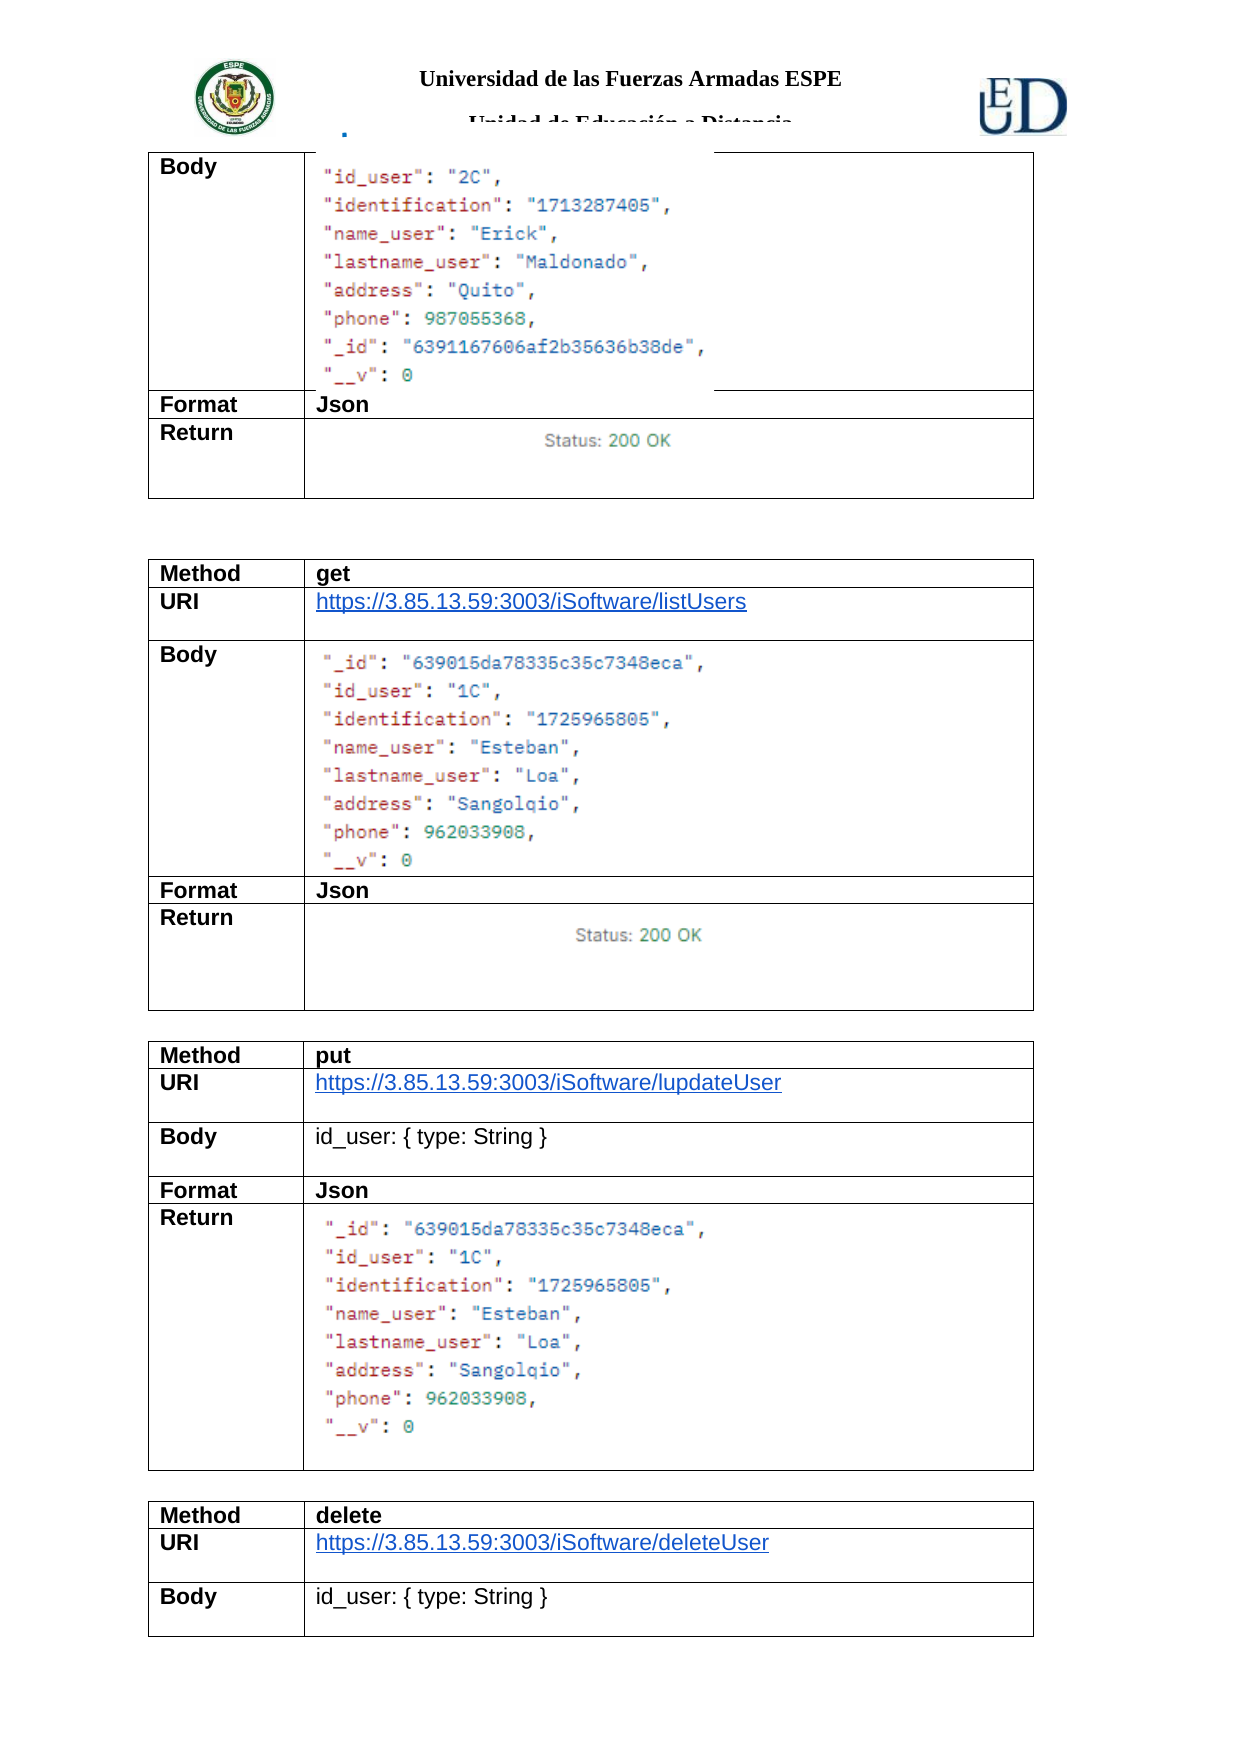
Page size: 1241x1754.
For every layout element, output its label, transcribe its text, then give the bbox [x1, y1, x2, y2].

picture [567, 914, 710, 953]
table_header Method [149, 1502, 304, 1528]
table_cell Format [149, 877, 304, 903]
table_cell [305, 641, 315, 876]
table_header Method [149, 560, 304, 587]
table_cell [735, 641, 1033, 876]
table_header Method [149, 1042, 303, 1068]
picture [979, 78, 1068, 136]
table_cell [305, 153, 315, 390]
table_cell [715, 153, 1033, 390]
table_cell Body [149, 1123, 303, 1176]
table_cell [305, 904, 1033, 1010]
table_cell Body [149, 1583, 304, 1636]
table_cell [304, 1204, 1033, 1470]
table_cell URI [149, 588, 304, 640]
table_cell Return [149, 419, 304, 498]
table_cell URI [149, 1529, 304, 1582]
table_header delete [305, 1502, 1033, 1528]
table_cell Format [149, 1177, 303, 1203]
picture [536, 420, 679, 458]
table_cell id_user: { type: String } [304, 1123, 1033, 1176]
picture [315, 641, 735, 876]
table_cell Format [149, 391, 304, 418]
table_cell [305, 419, 1033, 498]
table_cell id_user: { type: String } [305, 1583, 1033, 1636]
picture [315, 152, 715, 391]
table_cell Json [305, 391, 1033, 418]
table_cell Json [304, 1177, 1033, 1203]
table_cell https://3.85.13.59:3003/iSoftware/deleteUser [305, 1529, 1033, 1582]
table_cell URI [149, 1069, 303, 1122]
table_header get [305, 560, 1033, 587]
table_cell Return [149, 904, 304, 1010]
picture [193, 58, 276, 137]
table_cell Body [149, 153, 304, 390]
picture [315, 1204, 717, 1444]
table_cell Return [149, 1204, 303, 1470]
table_cell https://3.85.13.59:3003/iSoftware/listUsers [305, 588, 1033, 640]
table_cell Body [149, 641, 304, 876]
table_cell https://3.85.13.59:3003/iSoftware/lupdateUser [304, 1069, 1033, 1122]
table_cell Json [305, 877, 1033, 903]
table_header put [304, 1042, 1033, 1068]
